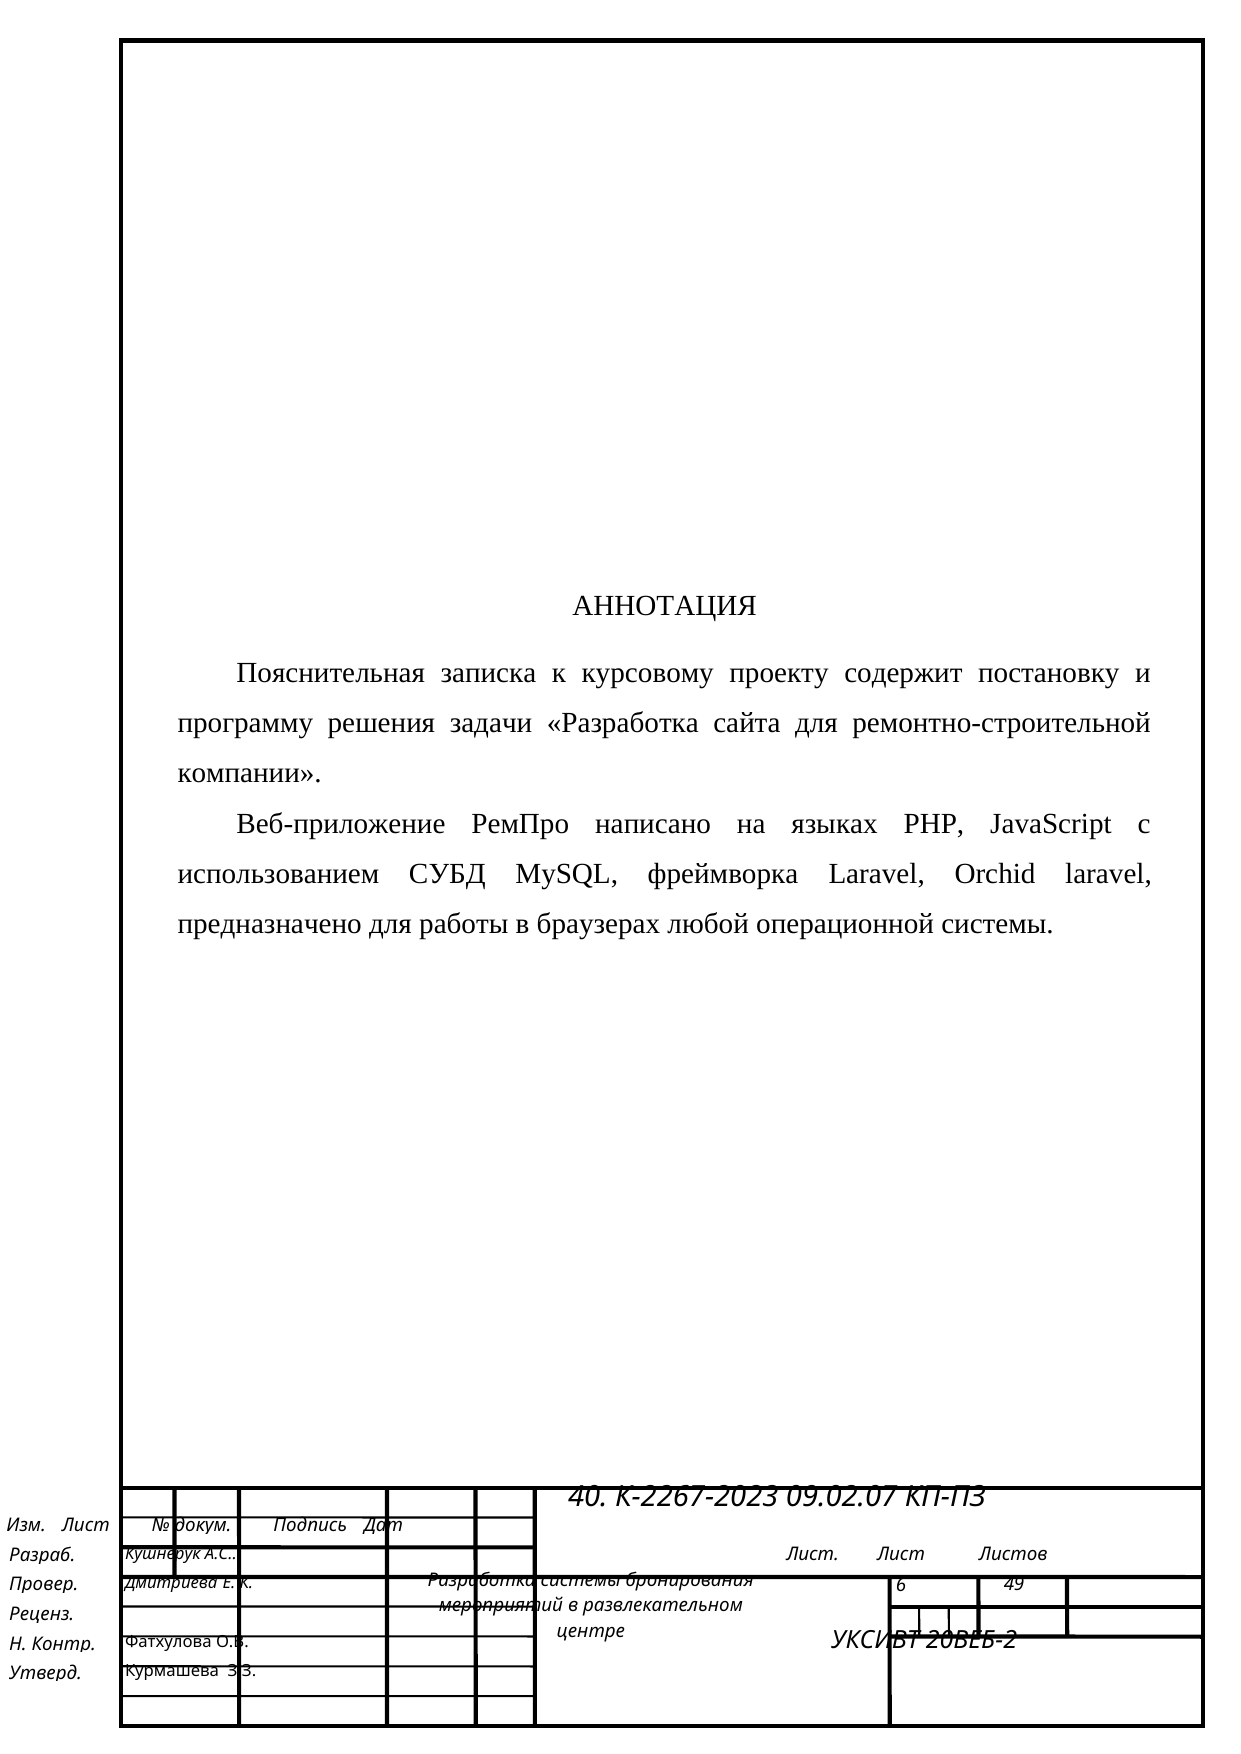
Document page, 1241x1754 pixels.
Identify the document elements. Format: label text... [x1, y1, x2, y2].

text Пояснительная записка к курсовому проекту содержит постановку и программу решения задачи «Разработка сайта для ремонтно-строительной компании». [177, 655, 1152, 789]
text Веб-приложение РемПро написано на языках PHP, JavaScript с использованием СУБД MySQL, фреймворка Laravel, Orchid laravel, предназначено для работы в браузерах любой операционной системы. [177, 806, 1152, 940]
text АННОТАЦИЯ [177, 588, 1152, 621]
